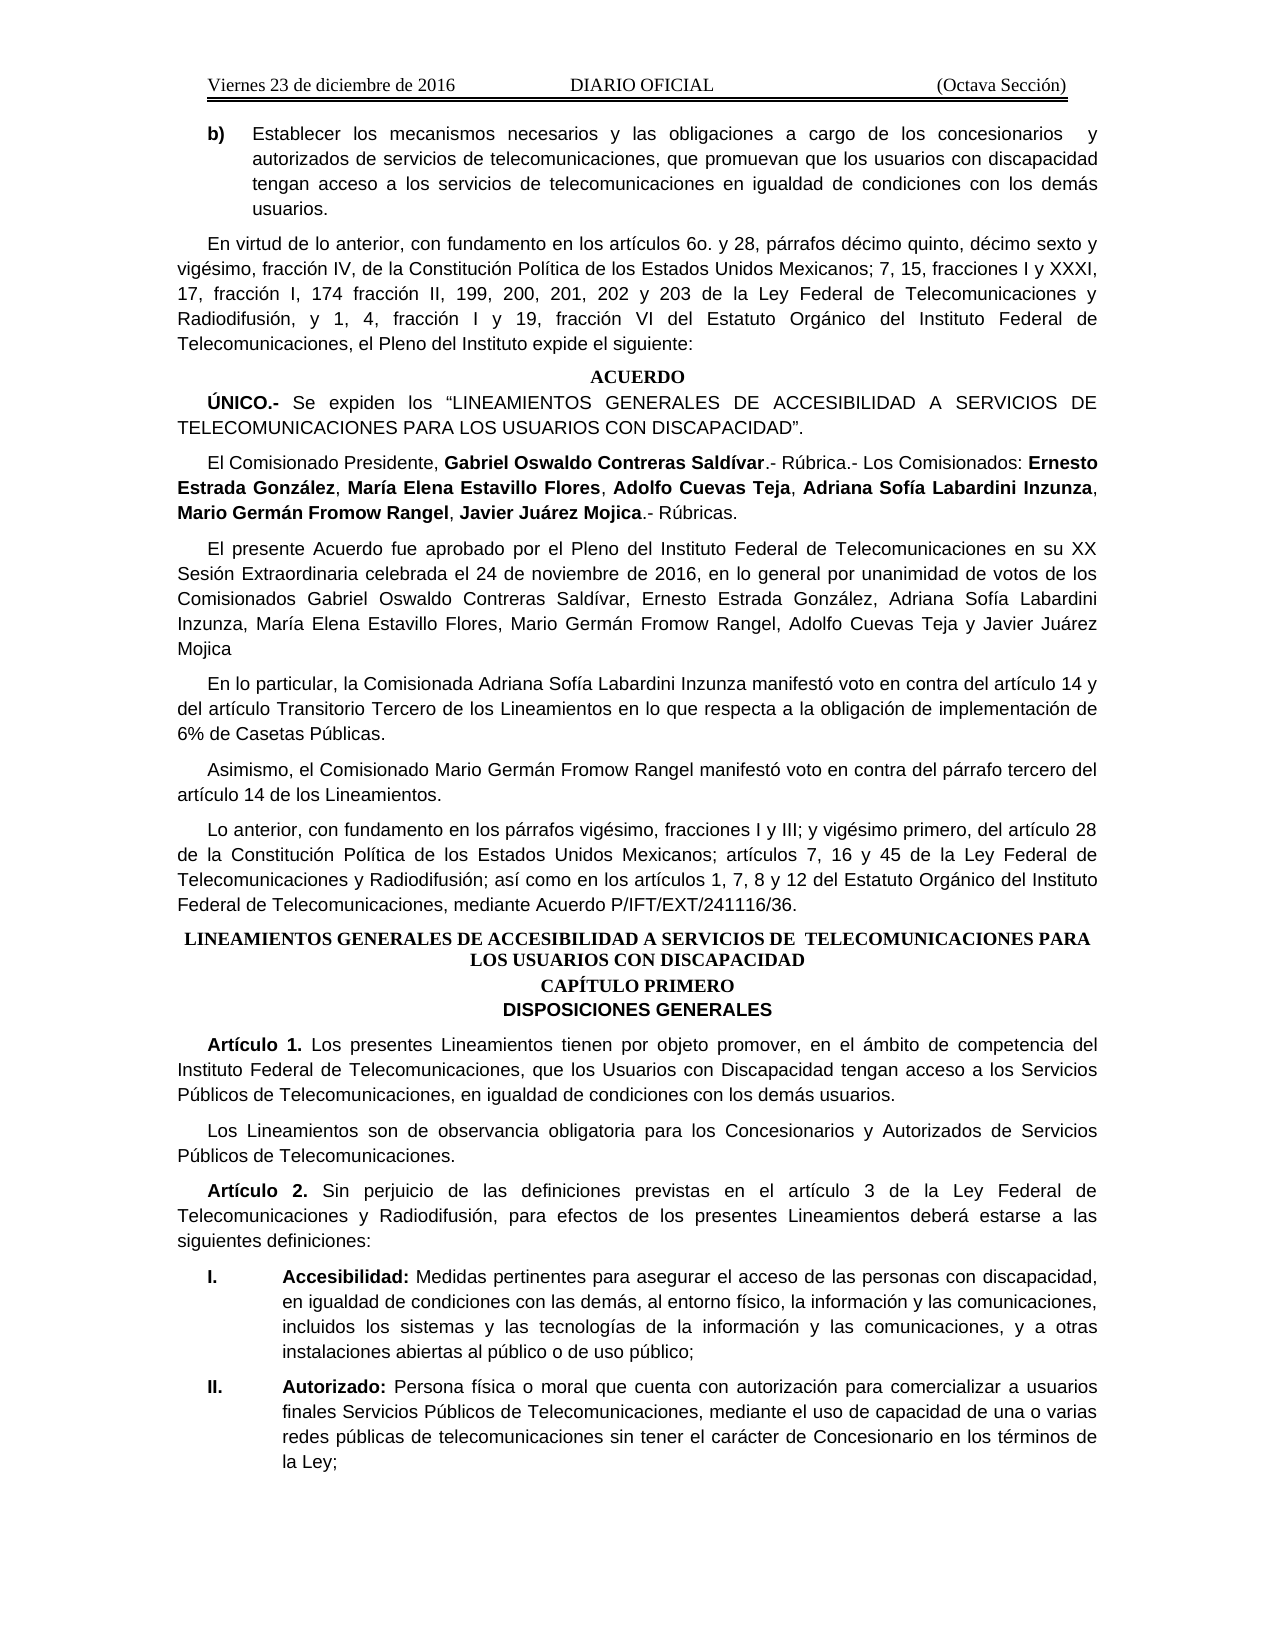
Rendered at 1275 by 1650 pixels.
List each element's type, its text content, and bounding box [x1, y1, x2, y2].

subtitle ACUERDO [177, 366, 1098, 388]
text En virtud de lo anterior, con fundamento en los artículos 6o. y 28, párrafos décimo quinto, décimo sexto y vigésimo, fracción IV, de la Constitución Política de los Estados Unidos Mexicanos; 7, 15, fracciones I y XXXI, 17, fracción I, 174 fracción II, 199, 200, 201, 202 y 203 de la Ley Federal de Telecomunicaciones y Radiodifusión, y 1, 4, fracción I y 19, fracción VI del Estatuto Orgánico del Instituto Federal de Telecomunicaciones, el Pleno del Instituto expide el siguiente: [177, 231, 1098, 356]
text Artículo 2. Sin perjuicio de las definiciones previstas en el artículo 3 de la Ley Federal de Telecomunicaciones y Radiodifusión, para efectos de los presentes Lineamientos deberá estarse a las siguientes definiciones: [177, 1178, 1098, 1253]
subtitle CAPÍTULO PRIMERO [177, 975, 1098, 996]
text El presente Acuerdo fue aprobado por el Pleno del Instituto Federal de Telecomunicaciones en su XX Sesión Extraordinaria celebrada el 24 de noviembre de 2016, en lo general por unanimidad de votos de los Comisionados Gabriel Oswaldo Contreras Saldívar, Ernesto Estrada González, Adriana Sofía Labardini Inzunza, María Elena Estavillo Flores, Mario Germán Fromow Rangel, Adolfo Cuevas Teja y Javier Juárez Mojica [177, 535, 1098, 660]
subtitle LINEAMIENTOS GENERALES DE ACCESIBILIDAD A SERVICIOS DE TELECOMUNICACIONES PARA LOS USUARIOS CON DISCAPACIDAD [177, 927, 1098, 971]
text Lo anterior, con fundamento en los párrafos vigésimo, fracciones I y III; y vigésimo primero, del artículo 28 de la Constitución Política de los Estados Unidos Mexicanos; artículos 7, 16 y 45 de la Ley Federal de Telecomunicaciones y Radiodifusión; así como en los artículos 1, 7, 8 y 12 del Estatuto Orgánico del Instituto Federal de Telecomunicaciones, mediante Acuerdo P/IFT/EXT/241116/36. [177, 817, 1098, 917]
text En lo particular, la Comisionada Adriana Sofía Labardini Inzunza manifestó voto en contra del artículo 14 y del artículo Transitorio Tercero de los Lineamientos en lo que respecta a la obligación de implementación de 6% de Casetas Públicas. [177, 671, 1098, 746]
text I. Accesibilidad: Medidas pertinentes para asegurar el acceso de las personas con discapacidad, en igualdad de condiciones con las demás, al entorno físico, la información y las comunicaciones, incluidos los sistemas y las tecnologías de la información y las comunicaciones, y a otras instalaciones abiertas al público o de uso público; [207, 1263, 1098, 1363]
text Artículo 1. Los presentes Lineamientos tienen por objeto promover, en el ámbito de competencia del Instituto Federal de Telecomunicaciones, que los Usuarios con Discapacidad tengan acceso a los Servicios Públicos de Telecomunicaciones, en igualdad de condiciones con los demás usuarios. [177, 1032, 1098, 1107]
text ÚNICO.- Se expiden los “LINEAMIENTOS GENERALES DE ACCESIBILIDAD A SERVICIOS DE TELECOMUNICACIONES PARA LOS USUARIOS CON DISCAPACIDAD”. [177, 389, 1098, 439]
text DISPOSICIONES GENERALES [177, 996, 1098, 1021]
text Asimismo, el Comisionado Mario Germán Fromow Rangel manifestó voto en contra del párrafo tercero del artículo 14 de los Lineamientos. [177, 756, 1098, 806]
text El Comisionado Presidente, Gabriel Oswaldo Contreras Saldívar.- Rúbrica.- Los Comisionados: Ernesto Estrada González, María Elena Estavillo Flores, Adolfo Cuevas Teja, Adriana Sofía Labardini Inzunza, Mario Germán Fromow Rangel, Javier Juárez Mojica.- Rúbricas. [177, 450, 1098, 525]
text II. Autorizado: Persona física o moral que cuenta con autorización para comercializar a usuarios finales Servicios Públicos de Telecomunicaciones, mediante el uso de capacidad de una o varias redes públicas de telecomunicaciones sin tener el carácter de Concesionario en los términos de la Ley; [207, 1374, 1098, 1474]
text b) Establecer los mecanismos necesarios y las obligaciones a cargo de los concesionarios y autorizados de servicios de telecomunicaciones, que promuevan que los usuarios con discapacidad tengan acceso a los servicios de telecomunicaciones en igualdad de condiciones con los demás usuarios. [207, 120, 1098, 220]
text Los Lineamientos son de observancia obligatoria para los Concesionarios y Autorizados de Servicios Públicos de Telecomunicaciones. [177, 1117, 1098, 1167]
